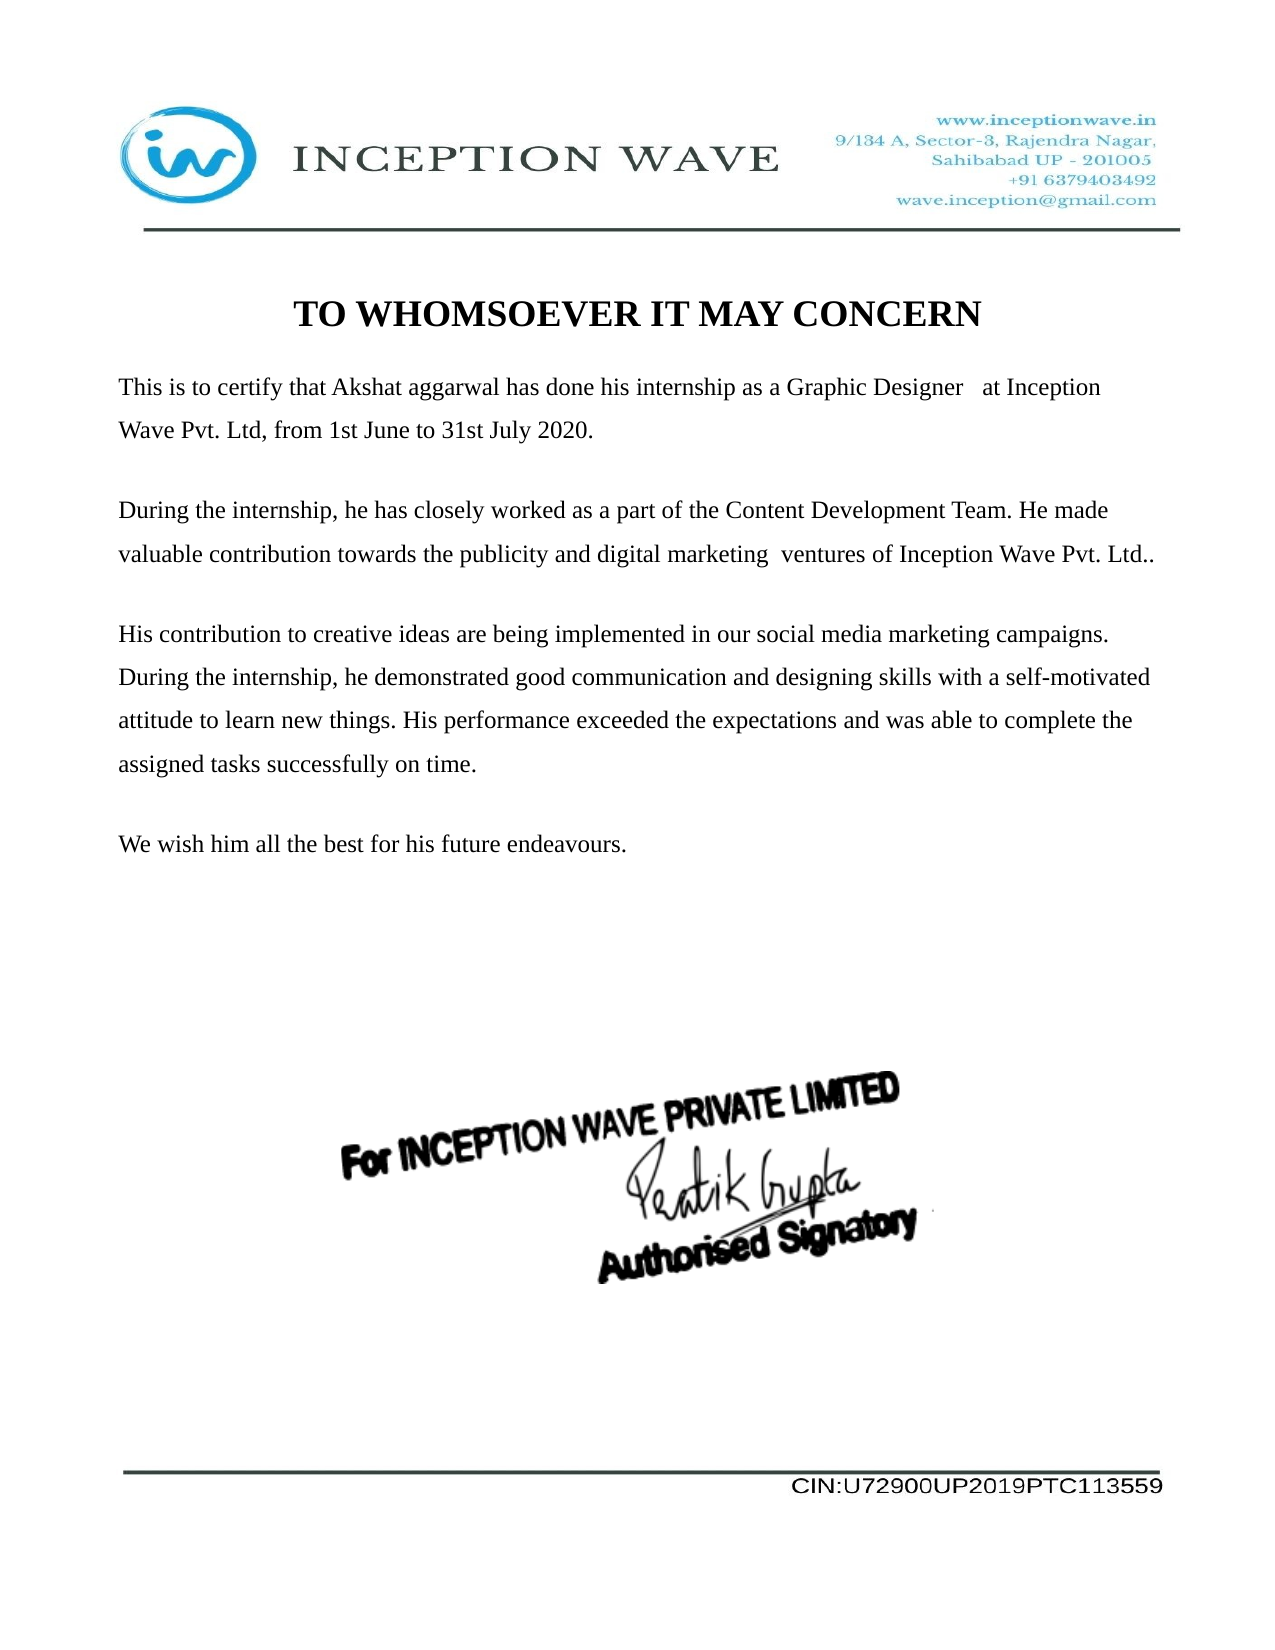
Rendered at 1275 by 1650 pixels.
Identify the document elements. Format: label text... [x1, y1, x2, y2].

text This is to certify that Akshat aggarwal has done his internship as a Graphic Designer at Inception Wave Pvt. Ltd, from 1st June to 31st July 2020. [118, 372, 1157, 444]
text We wish him all the best for his future endeavours. [118, 829, 1157, 858]
picture [0, 1463, 1275, 1522]
picture [341, 1071, 934, 1284]
text His contribution to creative ideas are being implemented in our social media marketing campaigns. During the internship, he demonstrated good communication and designing skills with a self-motivated attitude to learn new things. His performance exceeded the expectations and was able to complete the assigned tasks successfully on time. [118, 619, 1157, 777]
picture [0, 60, 1275, 236]
text TO WHOMSOEVER IT MAY CONCERN [118, 291, 1157, 334]
text During the internship, he has closely worked as a part of the Content Development Team. He made valuable contribution towards the publicity and digital marketing ventures of Inception Wave Pvt. Ltd.. [118, 496, 1157, 567]
